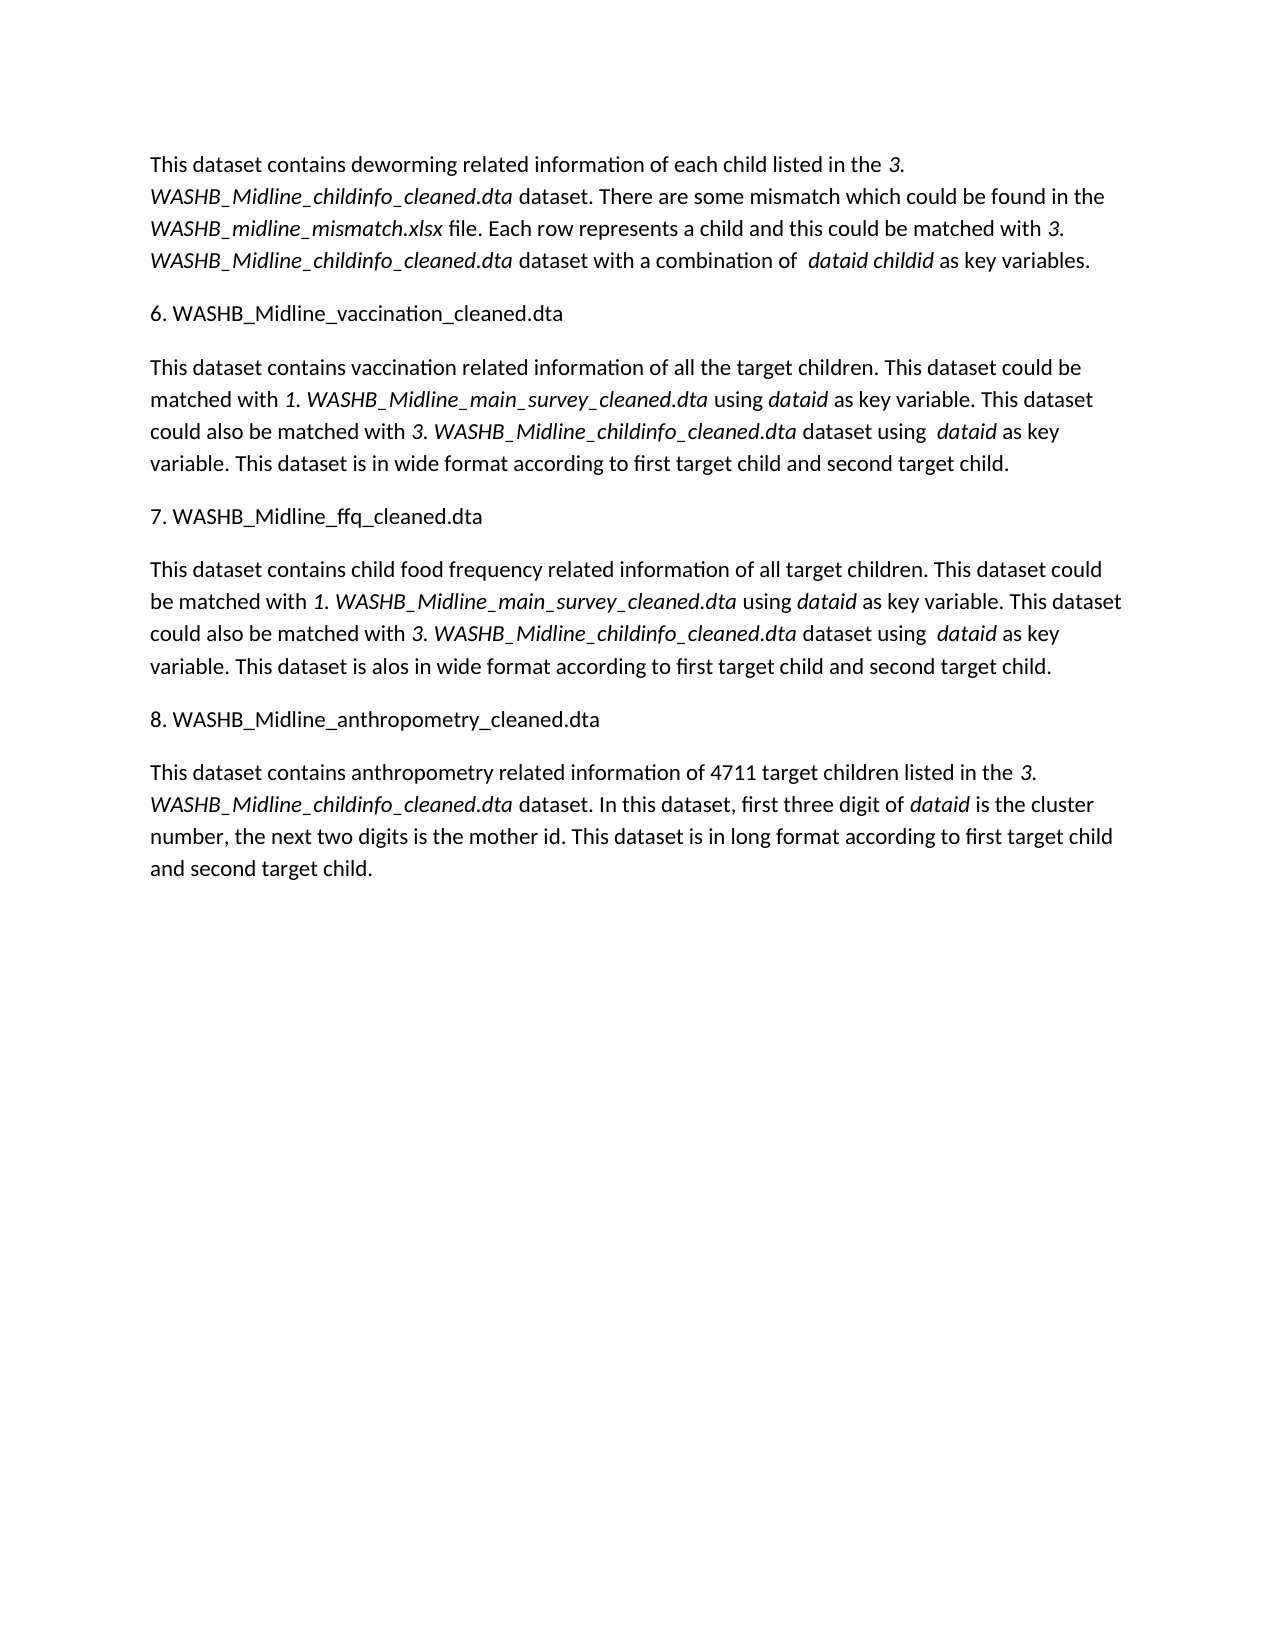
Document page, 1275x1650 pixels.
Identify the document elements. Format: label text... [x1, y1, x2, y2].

text This dataset contains deworming related information of each child listed in the 3. WASHB_Midline_childinfo_cleaned.dta dataset. There are some mismatch which could be found in the WASHB_midline_mismatch.xlsx file. Each row represents a child and this could be matched with 3. WASHB_Midline_childinfo_cleaned.dta dataset with a combination of dataid childid as key variables. [150, 150, 1125, 274]
text 7. WASHB_Midline_ffq_cleaned.dta [150, 502, 1125, 530]
text This dataset contains anthropometry related information of 4711 target children listed in the 3. WASHB_Midline_childinfo_cleaned.dta dataset. In this dataset, first three digit of dataid is the cluster number, the next two digits is the mother id. This dataset is in long format according to first target child and second target child. [150, 758, 1125, 882]
text 6. WASHB_Midline_vaccination_cleaned.dta [150, 299, 1125, 328]
text 8. WASHB_Midline_anthropometry_cleaned.dta [150, 705, 1125, 733]
text This dataset contains child food frequency related information of all target children. This dataset could be matched with 1. WASHB_Midline_main_survey_cleaned.dta using dataid as key variable. This dataset could also be matched with 3. WASHB_Midline_childinfo_cleaned.dta dataset using dataid as key variable. This dataset is alos in wide format according to first target child and second target child. [150, 555, 1125, 680]
text This dataset contains vaccination related information of all the target children. This dataset could be matched with 1. WASHB_Midline_main_survey_cleaned.dta using dataid as key variable. This dataset could also be matched with 3. WASHB_Midline_childinfo_cleaned.dta dataset using dataid as key variable. This dataset is in wide format according to first target child and second target child. [150, 353, 1125, 477]
